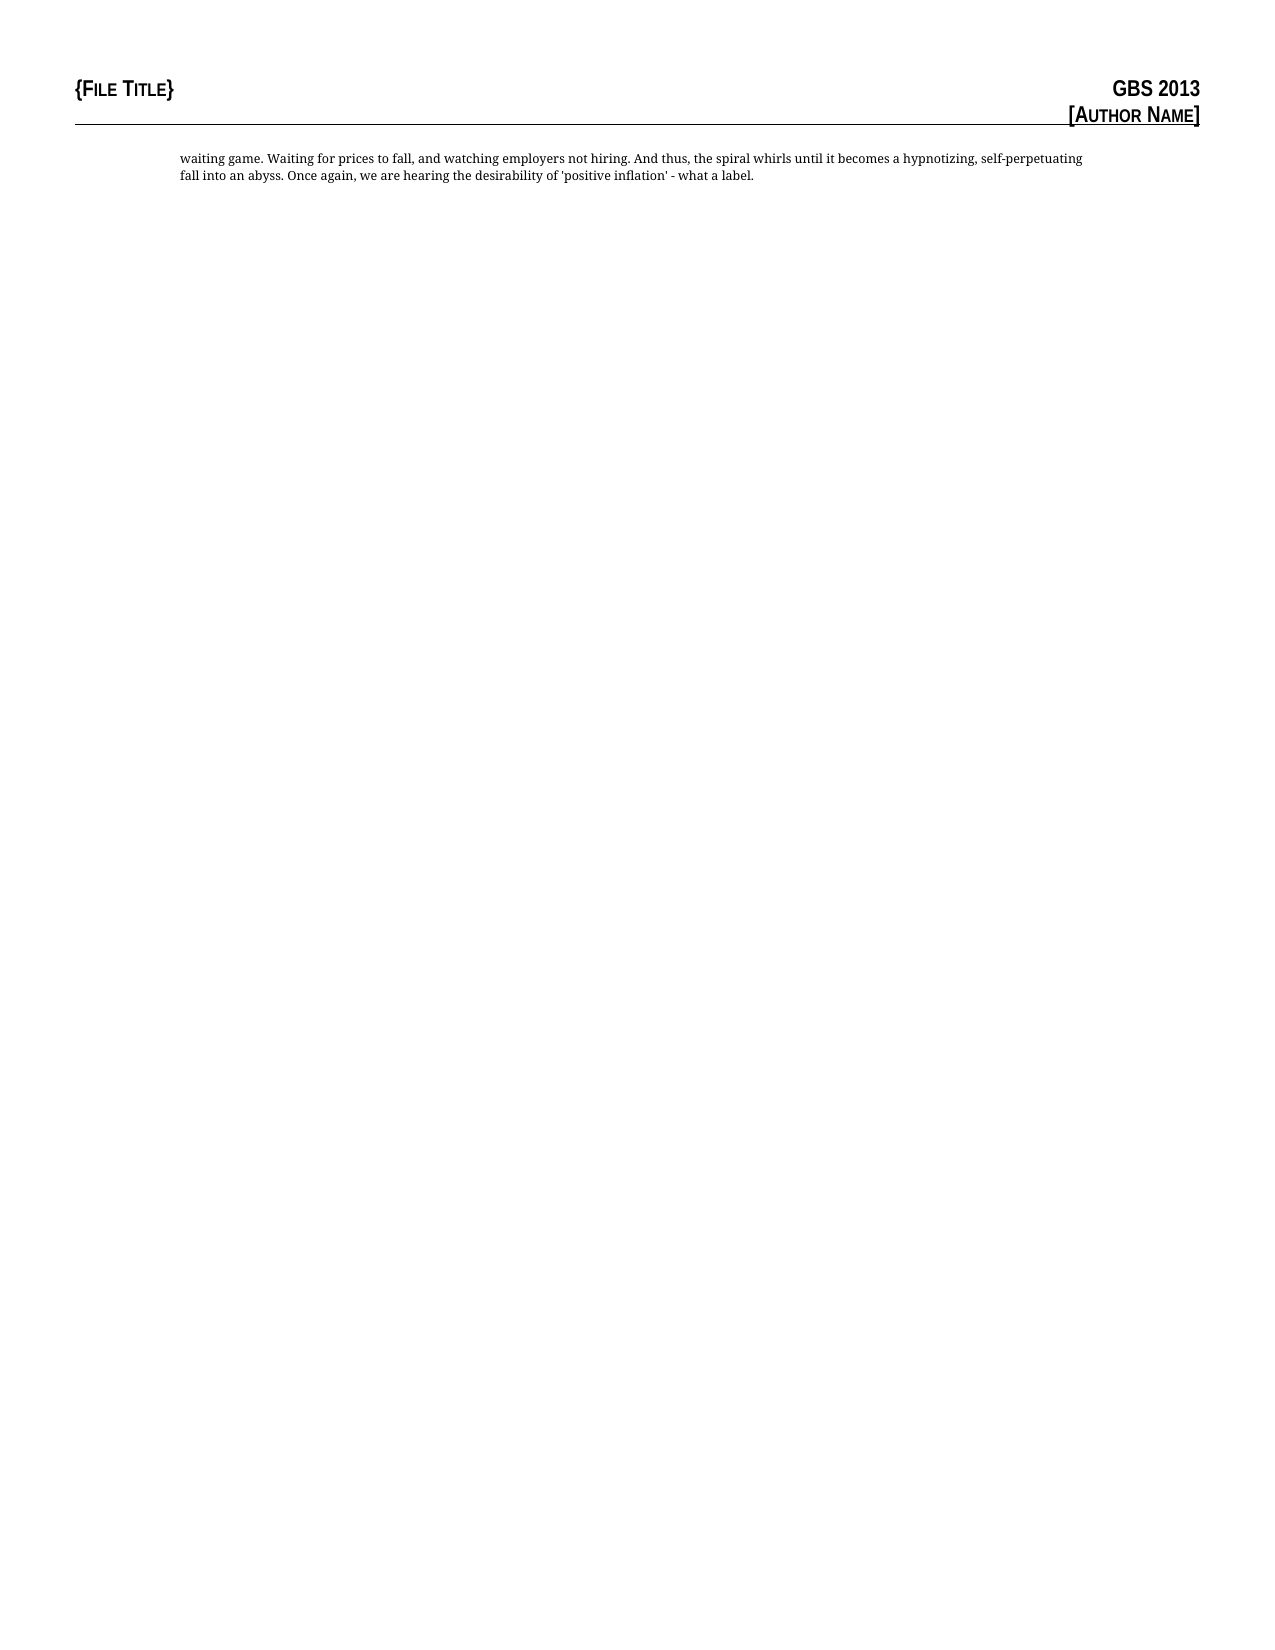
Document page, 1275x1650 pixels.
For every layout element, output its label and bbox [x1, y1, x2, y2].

text [180, 150, 1095, 184]
